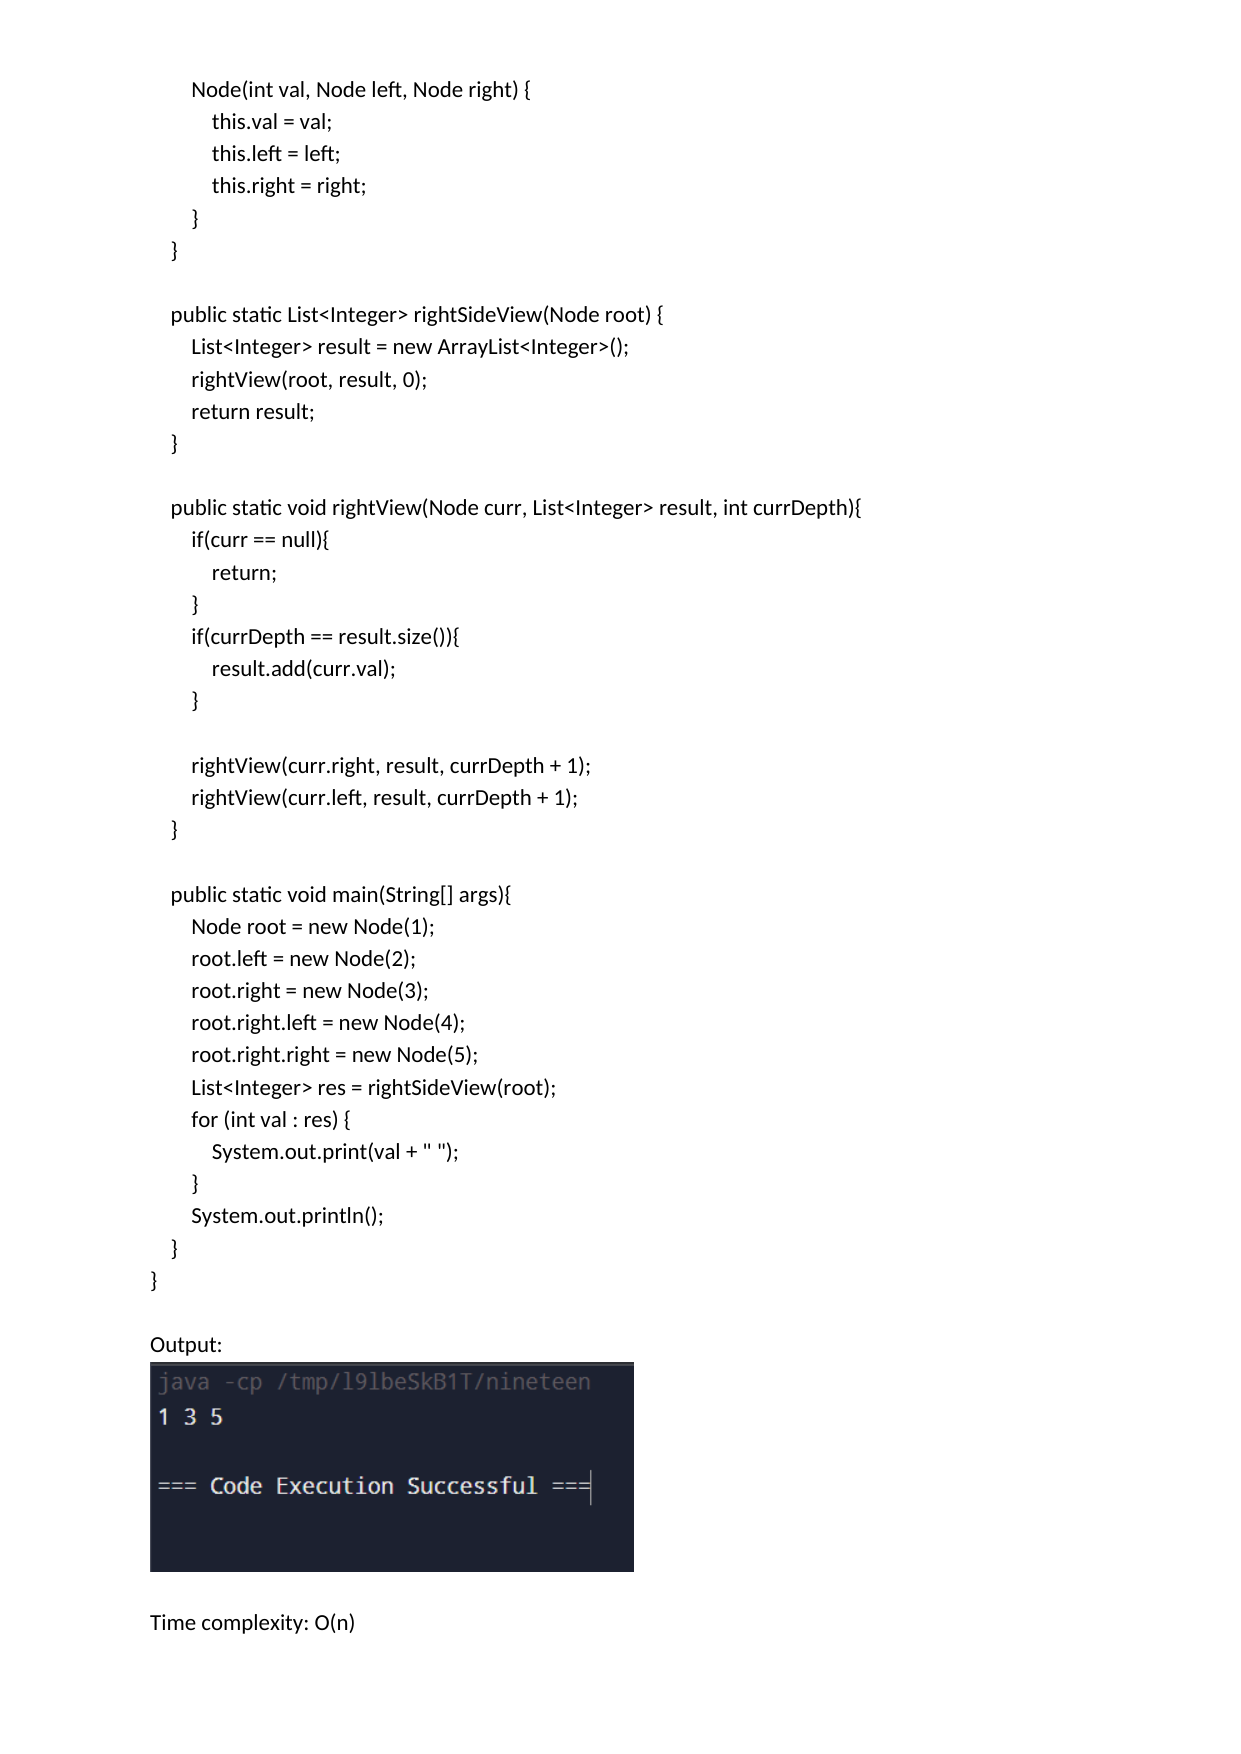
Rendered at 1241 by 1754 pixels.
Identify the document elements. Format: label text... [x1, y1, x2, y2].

picture [150, 1362, 634, 1572]
list Node root = new Node(1); [150, 912, 1165, 940]
list List<Integer> res = rightSideView(root); [150, 1073, 1165, 1101]
list result.add(curr.val); [150, 654, 1165, 682]
list rightView(curr.left, result, currDepth + 1); [150, 783, 1165, 811]
list if(currDepth == result.size()){ [150, 622, 1165, 650]
list rightView(curr.right, result, currDepth + 1); [150, 751, 1165, 779]
list root.right.right = new Node(5); [150, 1041, 1165, 1069]
list List<Integer> result = new ArrayList<Integer>(); [150, 332, 1165, 361]
list System.out.println(); [150, 1202, 1165, 1229]
list public static List<Integer> rightSideView(Node root) { [150, 300, 1165, 328]
list return; [150, 558, 1165, 586]
list public static void rightView(Node curr, List<Integer> result, int currDepth){ [150, 493, 1165, 521]
list } [150, 1169, 1165, 1197]
list Output: [150, 1330, 1165, 1358]
list return result; [150, 397, 1165, 425]
list public static void main(String[] args){ [150, 880, 1165, 908]
list root.right.left = new Node(4); [150, 1008, 1165, 1036]
list if(curr == null){ [150, 526, 1165, 554]
list this.right = right; [150, 172, 1165, 199]
list rightView(root, result, 0); [150, 365, 1165, 393]
list System.out.print(val + " "); [150, 1137, 1165, 1165]
list root.left = new Node(2); [150, 944, 1165, 972]
list for (int val : res) { [150, 1105, 1165, 1133]
list this.val = val; [150, 107, 1165, 135]
list } [150, 429, 1165, 457]
list root.right = new Node(3); [150, 976, 1165, 1004]
list this.left = left; [150, 139, 1165, 167]
list } [150, 204, 1165, 232]
list Node(int val, Node left, Node right) { [150, 75, 1165, 103]
list } [150, 236, 1165, 264]
list } [150, 1234, 1165, 1262]
list } [150, 815, 1165, 843]
list } [150, 590, 1165, 618]
list } [150, 1266, 1165, 1294]
list } [150, 687, 1165, 714]
list Time complexity: O(n) [150, 1608, 1165, 1636]
